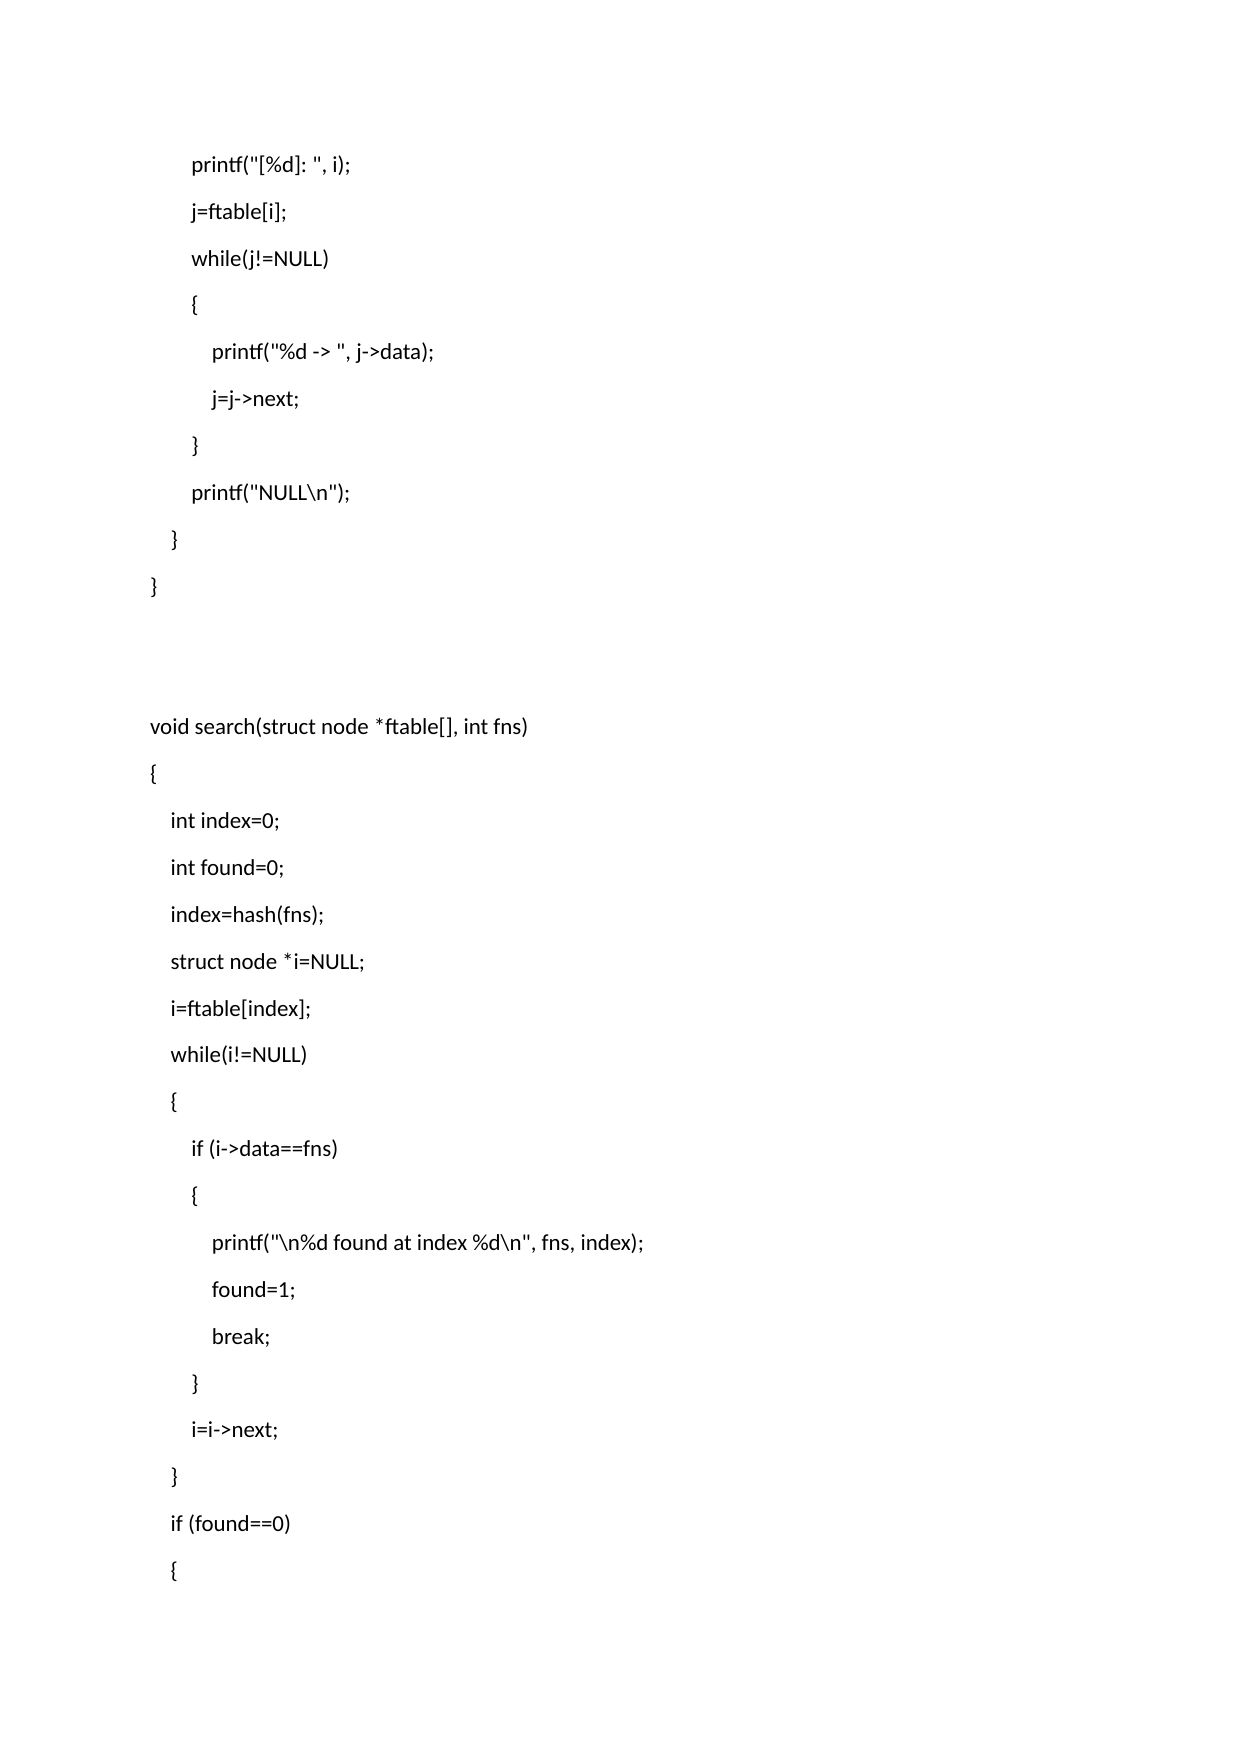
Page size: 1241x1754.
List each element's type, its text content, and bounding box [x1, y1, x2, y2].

text void search(struct node *ftable[], int fns) [150, 712, 1090, 741]
text } [150, 525, 1090, 553]
text j=j->next; [150, 384, 1090, 412]
text { [150, 1181, 1090, 1209]
text } [150, 1369, 1090, 1397]
text { [150, 1087, 1090, 1116]
text i=i->next; [150, 1416, 1090, 1444]
text if (i->data==fns) [150, 1134, 1090, 1162]
text { [150, 759, 1090, 787]
text found=1; [150, 1275, 1090, 1303]
text } [150, 1462, 1090, 1491]
text while(i!=NULL) [150, 1041, 1090, 1069]
text while(j!=NULL) [150, 244, 1090, 272]
text { [150, 291, 1090, 319]
text index=hash(fns); [150, 900, 1090, 928]
text printf("[%d]: ", i); [150, 150, 1090, 178]
text i=ftable[index]; [150, 994, 1090, 1022]
text if (found==0) [150, 1509, 1090, 1537]
text } [150, 431, 1090, 459]
text int index=0; [150, 806, 1090, 834]
text j=ftable[i]; [150, 197, 1090, 225]
text } [150, 572, 1090, 600]
text { [150, 1556, 1090, 1584]
text printf("\n%d found at index %d\n", fns, index); [150, 1228, 1090, 1256]
text printf("NULL\n"); [150, 478, 1090, 506]
text struct node *i=NULL; [150, 947, 1090, 975]
text printf("%d -> ", j->data); [150, 337, 1090, 366]
text int found=0; [150, 853, 1090, 881]
text break; [150, 1322, 1090, 1350]
